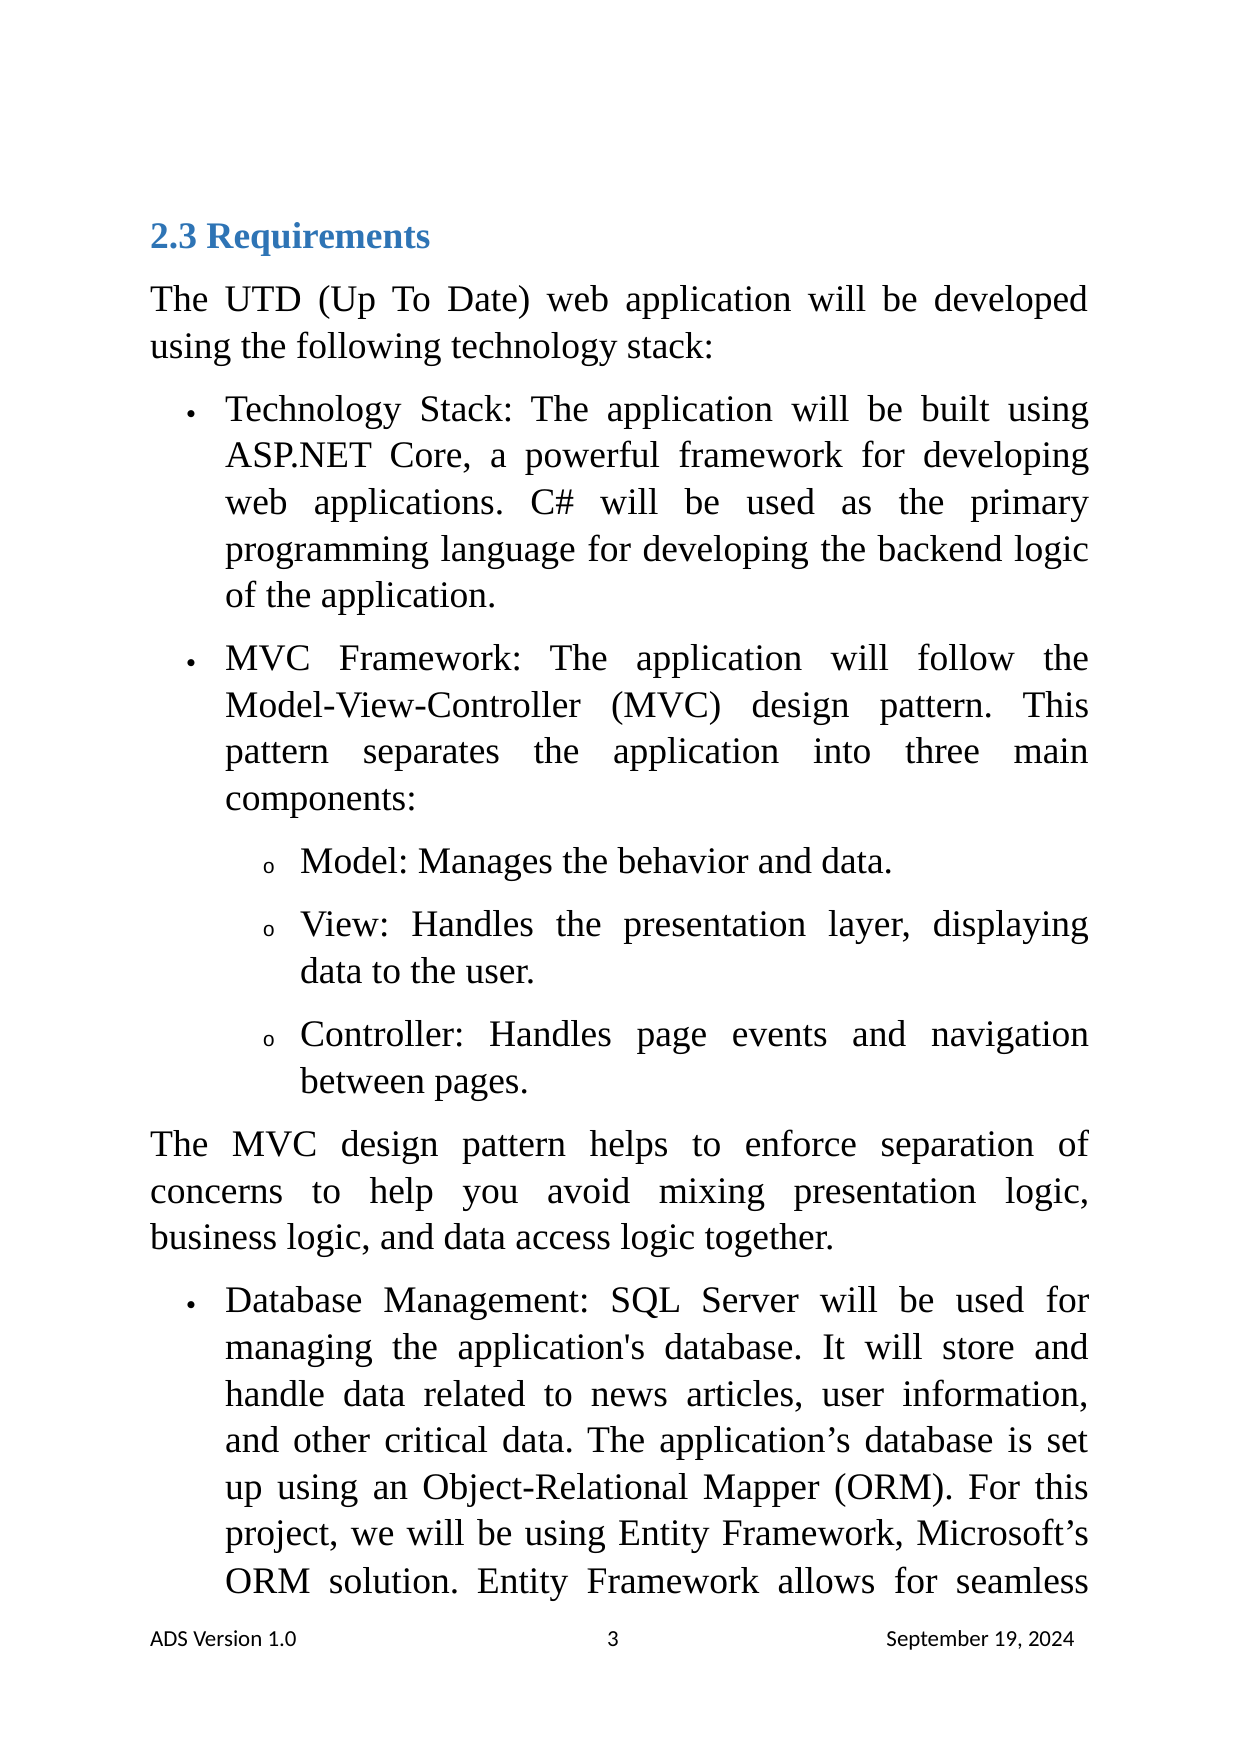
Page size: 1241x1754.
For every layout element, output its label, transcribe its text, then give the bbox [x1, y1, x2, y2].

list Controller: Handles page events and navigation between pages. [262, 1012, 1090, 1101]
list Technology Stack: The application will be built using ASP.NET Core, a powerful framework for developing web applications. C# will be used as the primary programming language for developing the backend logic of the application. [187, 386, 1090, 616]
text 2.3 Requirements [150, 213, 1090, 256]
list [187, 1278, 1090, 1603]
text The UTD (Up To Date) web application will be developed using the following technology stack: [150, 276, 1090, 366]
text The MVC design pattern helps to enforce separation of concerns to help you avoid mixing presentation logic, business logic, and data access logic together. [150, 1121, 1090, 1258]
list Model: Manages the behavior and data. [262, 839, 1090, 882]
list MVC Framework: The application will follow the Model-View-Controller (MVC) design pattern. This pattern separates the application into three main components: [187, 636, 1090, 818]
list View: Handles the presentation layer, displaying data to the user. [262, 902, 1090, 992]
